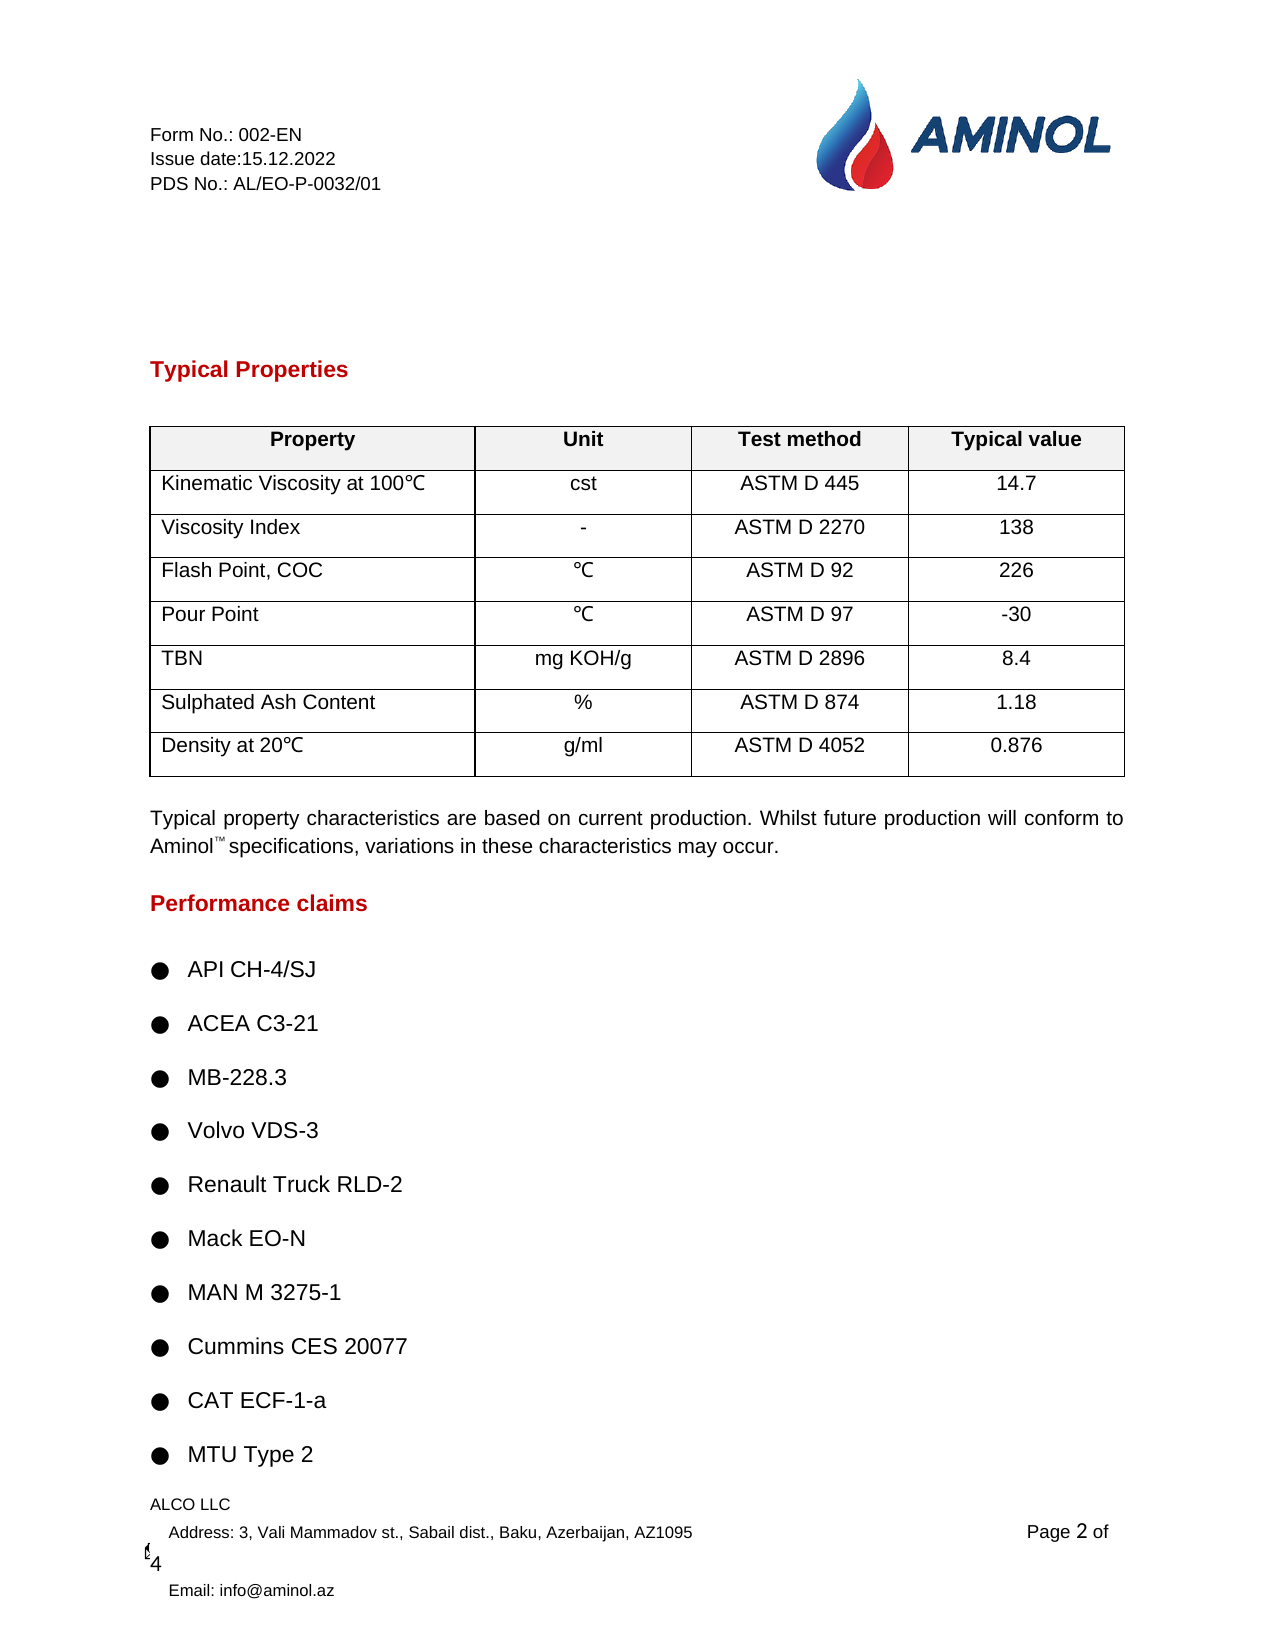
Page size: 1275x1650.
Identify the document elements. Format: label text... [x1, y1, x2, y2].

table_cell TBN [151, 646, 474, 688]
table_cell ℃ [476, 602, 691, 645]
table_header Property [151, 427, 474, 470]
table_cell - [476, 515, 691, 557]
table_cell 138 [909, 515, 1124, 557]
text Typical property characteristics are based on current production. Whilst future production will conform to Aminol™ specifications, variations in these characteristics may occur. [150, 806, 1125, 858]
list Cummins CES 20077 [150, 1321, 1125, 1368]
list API CH-4/SJ [150, 943, 1125, 990]
table_cell ASTM D 4052 [692, 733, 908, 776]
table_cell -30 [909, 602, 1124, 645]
list MB-228.3 [150, 1051, 1125, 1098]
table_cell ASTM D 92 [692, 558, 908, 601]
table_cell Viscosity Index [151, 515, 474, 557]
list Renault Truck RLD-2 [150, 1159, 1125, 1206]
table_cell g/ml [476, 733, 691, 776]
text Performance claims [150, 890, 1125, 917]
table_cell Sulphated Ash Content [151, 690, 474, 732]
table_header Unit [476, 427, 691, 470]
table_cell ASTM D 2270 [692, 515, 908, 557]
table_cell ℃ [476, 558, 691, 601]
table_cell 1.18 [909, 690, 1124, 732]
table_cell % [476, 690, 691, 732]
table_cell 14.7 [909, 471, 1124, 513]
list CAT ECF-1-a [150, 1375, 1125, 1422]
picture [143, 1540, 150, 1560]
table_cell Pour Point [151, 602, 474, 645]
table_cell 0.876 [909, 733, 1124, 776]
table_cell ASTM D 97 [692, 602, 908, 645]
text Typical Properties [150, 356, 1125, 383]
list Mack EO-N [150, 1213, 1125, 1260]
table_cell Density at 20℃ [151, 733, 474, 776]
table_cell Flash Point, COC [151, 558, 474, 601]
table_cell mg KOH/g [476, 646, 691, 688]
table_cell ASTM D 445 [692, 471, 908, 513]
table_cell 226 [909, 558, 1124, 601]
list Volvo VDS-3 [150, 1105, 1125, 1152]
table_cell cst [476, 471, 691, 513]
table_cell Kinematic Viscosity at 100℃ [151, 471, 474, 513]
picture [806, 74, 1125, 198]
table_header Test method [692, 427, 908, 470]
list MAN M 3275-1 [150, 1267, 1125, 1314]
table_header Typical value [909, 427, 1124, 470]
list ACEA C3-21 [150, 997, 1125, 1044]
table_cell 8.4 [909, 646, 1124, 688]
table_cell ASTM D 2896 [692, 646, 908, 688]
list MTU Type 2 [150, 1429, 1125, 1476]
table_cell ASTM D 874 [692, 690, 908, 732]
